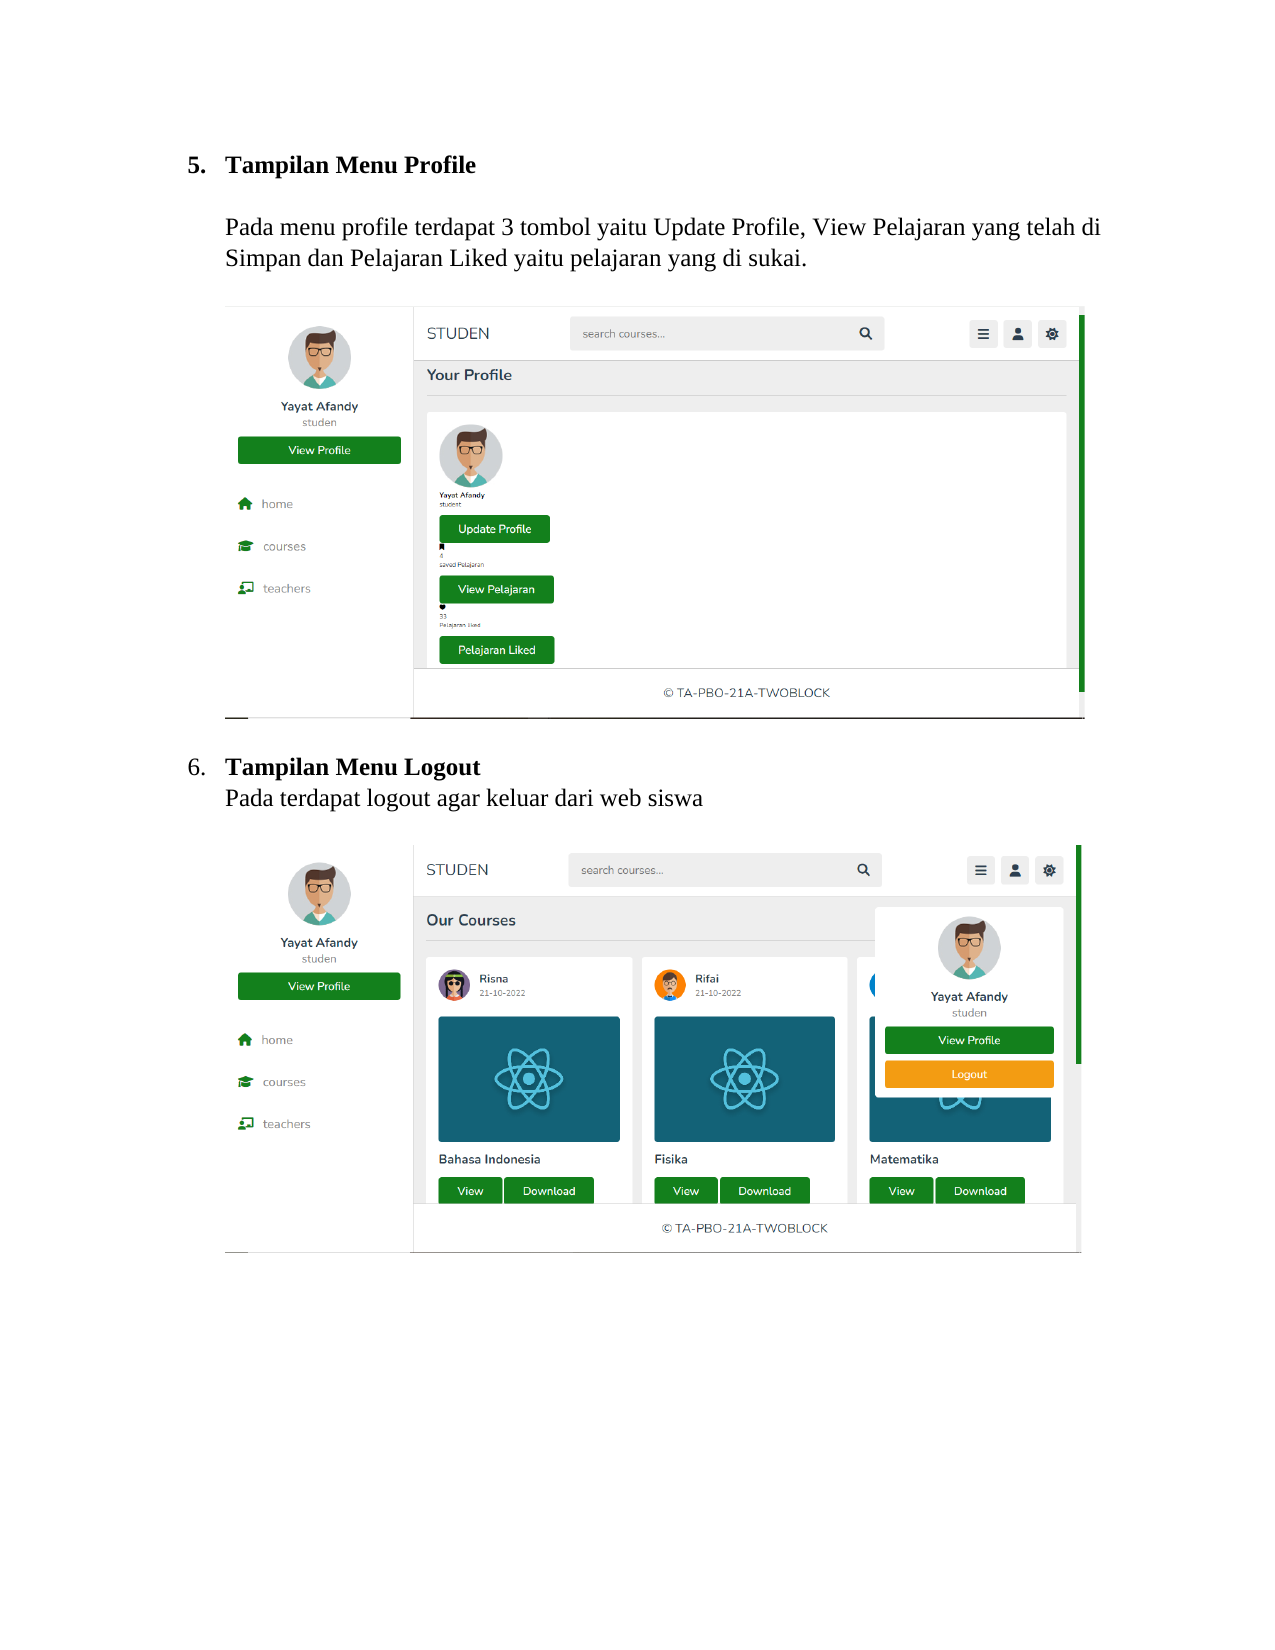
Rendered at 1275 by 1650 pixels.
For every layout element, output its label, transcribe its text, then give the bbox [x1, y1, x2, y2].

list Tampilan Menu Logout [187, 752, 1125, 781]
list Tampilan Menu Profile [187, 150, 1125, 179]
list Pada menu profile terdapat 3 tombol yaitu Update Profile, View Pelajaran yang telah di Simpan dan Pelajaran Liked yaitu pelajaran yang di sukai. [225, 212, 1125, 272]
picture [225, 305, 1085, 719]
list Pada terdapat logout agar keluar dari web siswa [225, 783, 1125, 812]
picture [225, 845, 1082, 1253]
